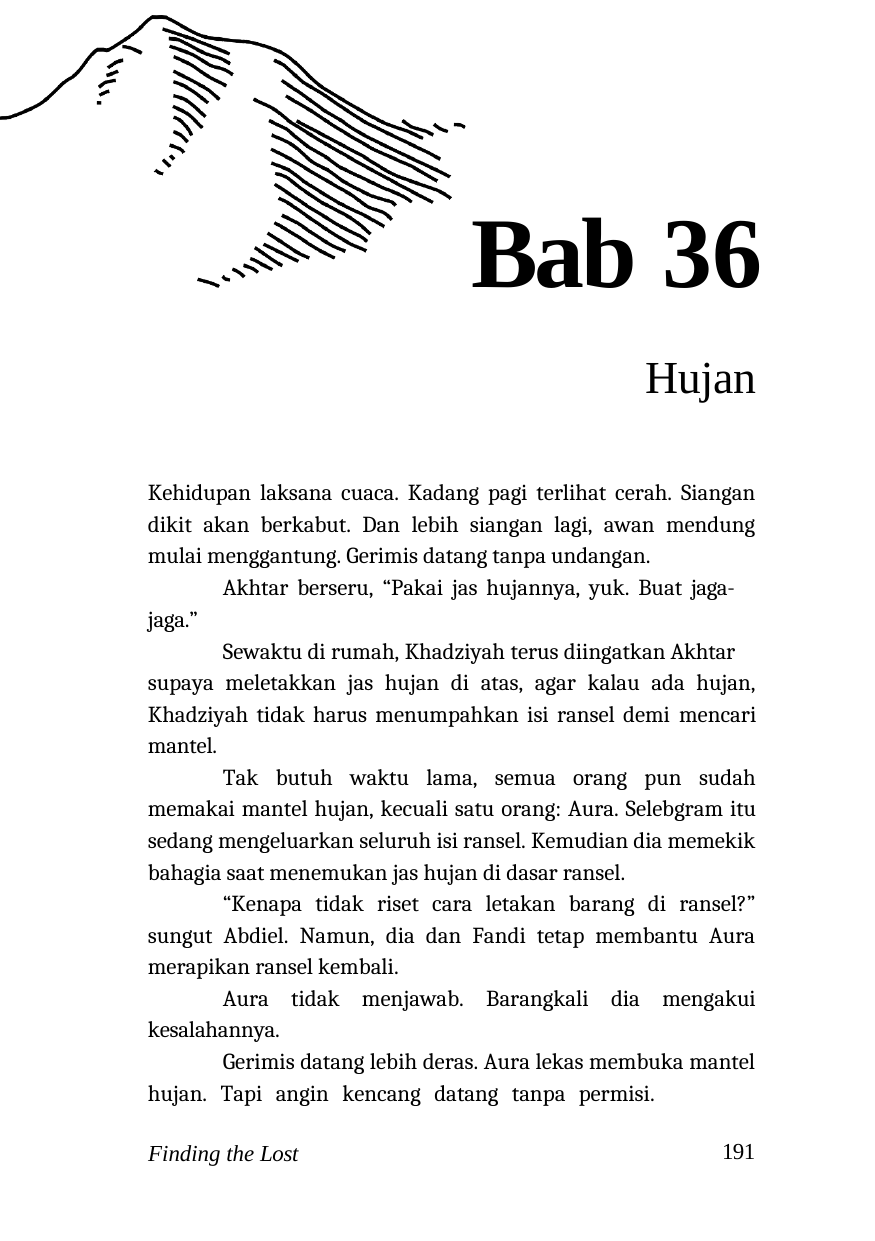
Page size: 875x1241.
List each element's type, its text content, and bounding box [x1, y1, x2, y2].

picture [0, 15, 466, 288]
text supaya meletakkan jas hujan di atas, agar kalau ada hujan, Khadziyah tidak harus menumpahkan isi ransel demi mencari mantel. [148, 670, 756, 759]
text Akhtar berseru, “Pakai jas hujannya, yuk. Buat jaga- [223, 575, 768, 601]
text Gerimis datang lebih deras. Aura lekas membuka mantel hujan. Tapi angin kencang datang tanpa permisi. [148, 1049, 756, 1107]
text Aura tidak menjawab. Barangkali dia mengakui kesalahannya. [148, 986, 756, 1044]
subtitle Hujan [82, 350, 756, 403]
text Kehidupan laksana cuaca. Kadang pagi terlihat cerah. Siangan dikit akan berkabut. Dan lebih siangan lagi, awan mendung mulai menggantung. Gerimis datang tanpa undangan. [148, 480, 756, 570]
text Sewaktu di rumah, Khadziyah terus diingatkan Akhtar [223, 638, 768, 665]
text jaga.” [148, 607, 768, 633]
text “Kenapa tidak riset cara letakan barang di ransel?” sungut Abdiel. Namun, dia dan Fandi tetap membantu Aura merapikan ransel kembali. [148, 891, 756, 981]
text Tak butuh waktu lama, semua orang pun sudah memakai mantel hujan, kecuali satu orang: Aura. Selebgram itu sedang mengeluarkan seluruh isi ransel. Kemudian dia memekik bahagia saat menemukan jas hujan di dasar ransel. [148, 765, 756, 886]
